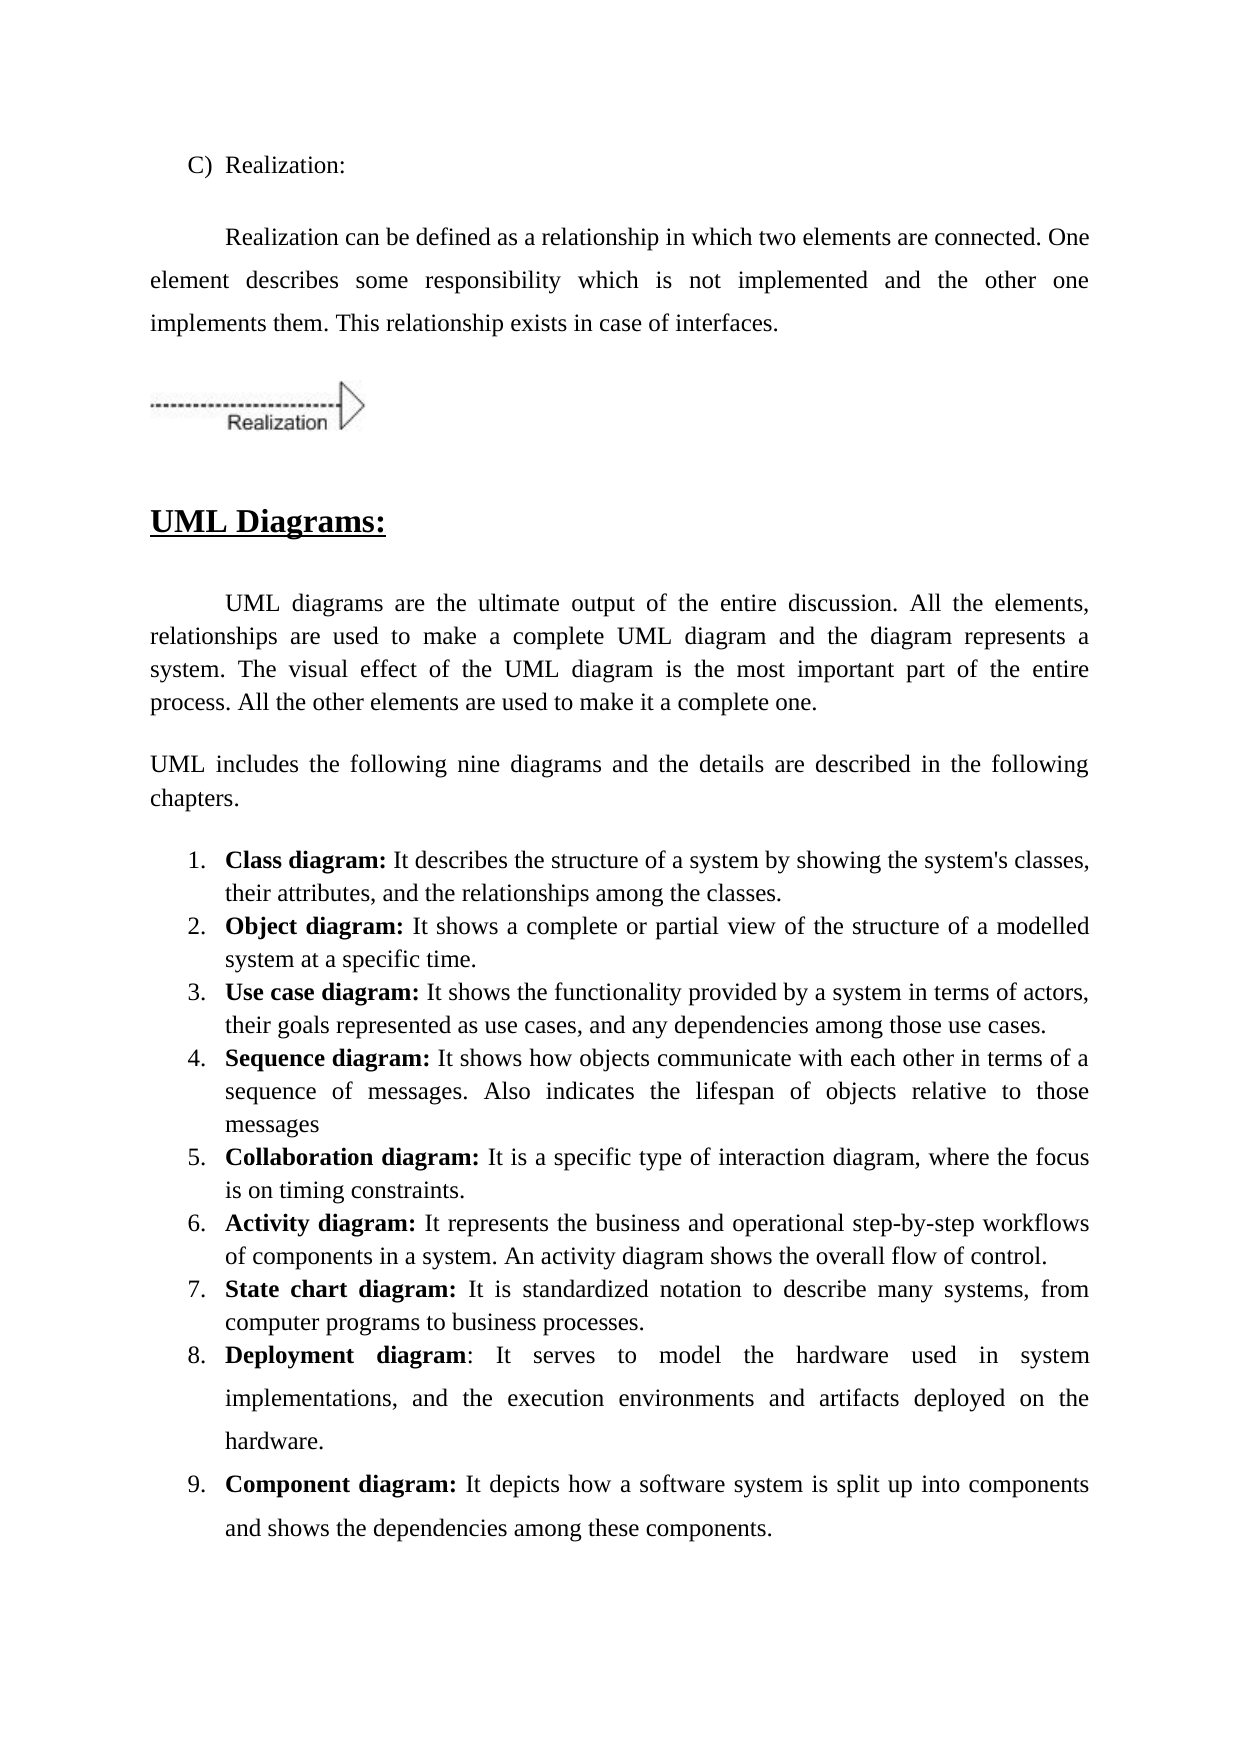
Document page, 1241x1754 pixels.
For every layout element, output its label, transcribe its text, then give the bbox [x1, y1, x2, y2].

list Component diagram: It depicts how a software system is split up into components and shows the dependencies among these components. [187, 1469, 1090, 1541]
text Realization can be defined as a relationship in which two elements are connected. One element describes some responsibility which is not implemented and the other one implements them. This relationship exists in case of interfaces. [150, 222, 1090, 337]
list Collaboration diagram: It is a specific type of interaction diagram, where the focus is on timing constraints. [187, 1142, 1090, 1204]
picture [150, 380, 366, 438]
list Class diagram: It describes the structure of a system by showing the system's classes, their attributes, and the relationships among the classes. [187, 845, 1090, 907]
subtitle UML Diagrams: [150, 502, 1090, 540]
list State chart diagram: It is standardized notation to describe many systems, from computer programs to business processes. [187, 1274, 1090, 1336]
list Use case diagram: It shows the functionality provided by a system in terms of actors, their goals represented as use cases, and any dependencies among those use cases. [187, 977, 1090, 1039]
list Object diagram: It shows a complete or partial view of the structure of a modelled system at a specific time. [187, 911, 1090, 973]
list Sequence diagram: It shows how objects communicate with each other in terms of a sequence of messages. Also indicates the lifespan of objects relative to those messages [187, 1043, 1090, 1138]
list Realization: [187, 150, 1090, 179]
list Deployment diagram: It serves to model the hardware used in system implementations, and the execution environments and artifacts deployed on the hardware. [187, 1340, 1090, 1455]
text UML diagrams are the ultimate output of the entire discussion. All the elements, relationships are used to make a complete UML diagram and the diagram represents a system. The visual effect of the UML diagram is the most important part of the entire process. All the other elements are used to make it a complete one. [150, 588, 1090, 716]
text UML includes the following nine diagrams and the details are described in the following chapters. [150, 749, 1090, 811]
list Activity diagram: It represents the business and operational step-by-step workflows of components in a system. An activity diagram shows the overall flow of control. [187, 1208, 1090, 1270]
